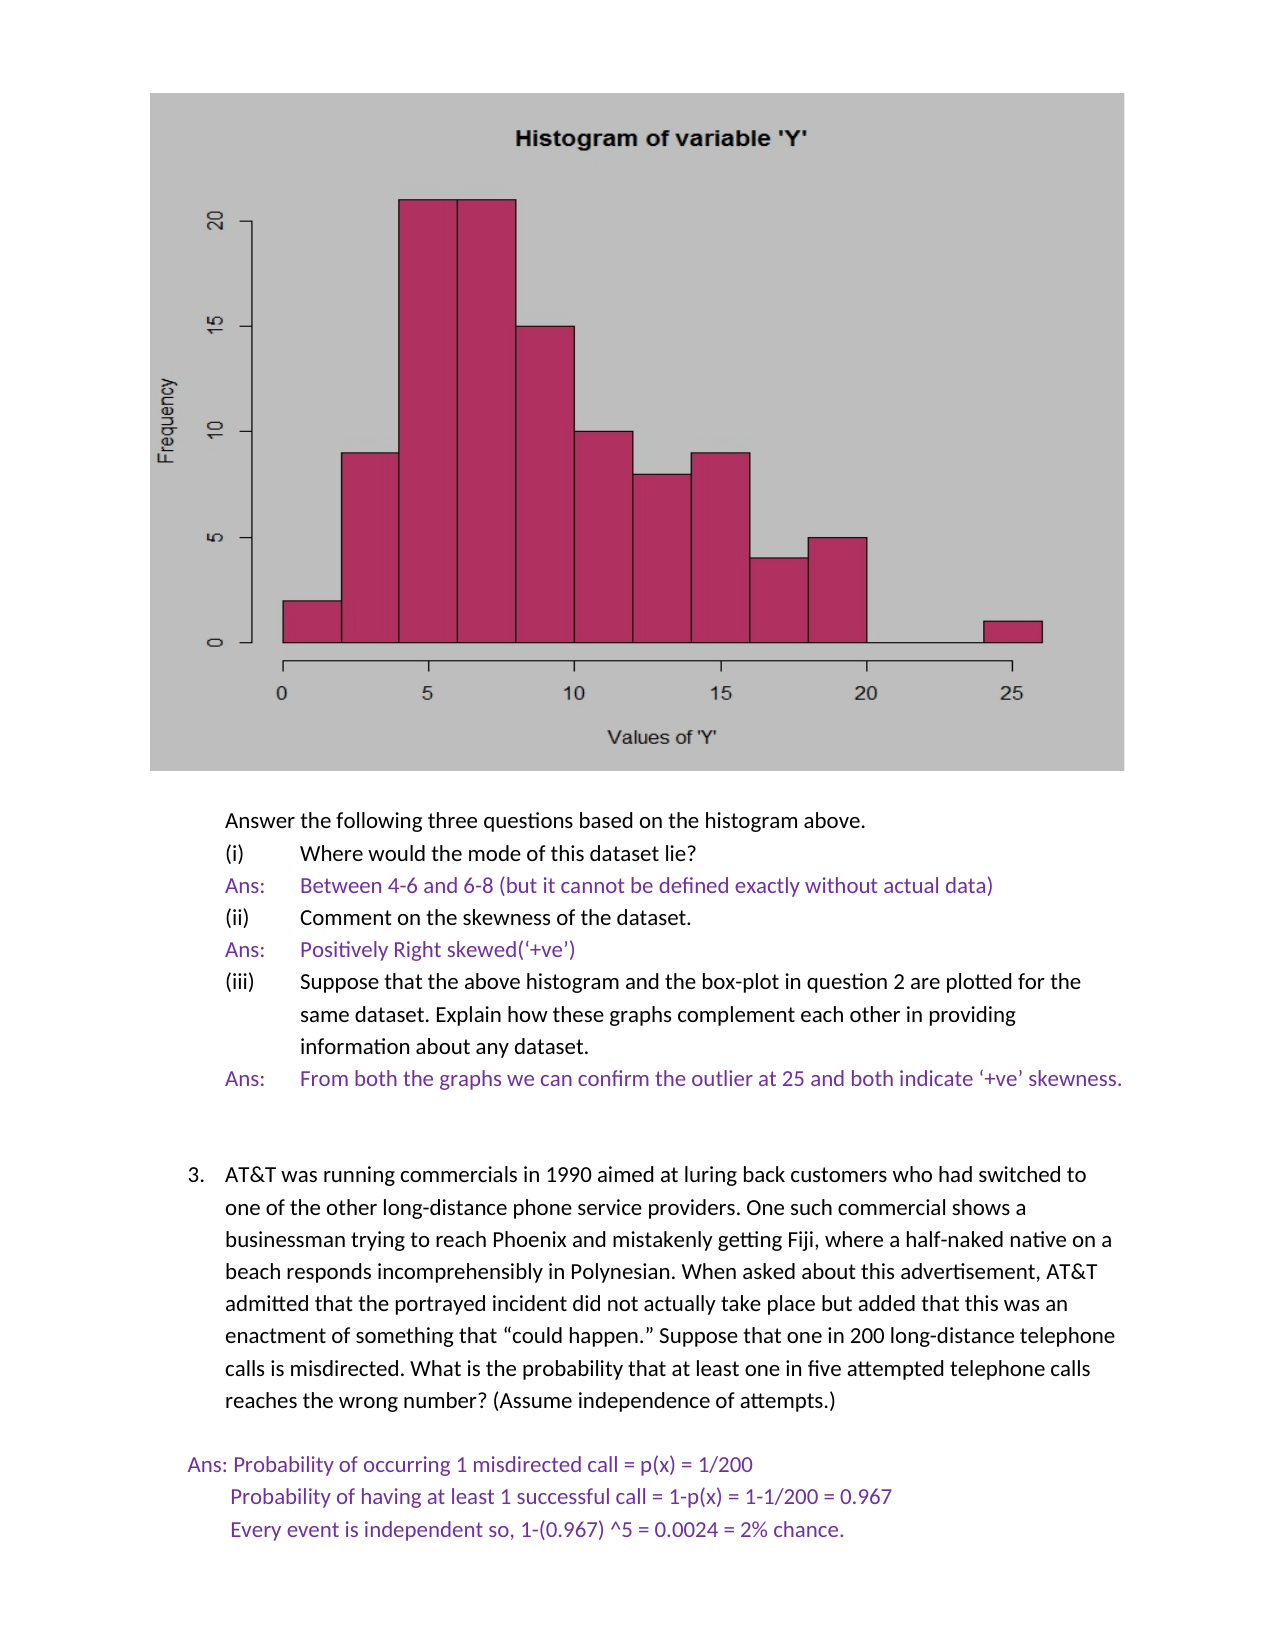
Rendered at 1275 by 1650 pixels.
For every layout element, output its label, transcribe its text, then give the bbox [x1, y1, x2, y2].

text Ans: From both the graphs we can confirm the outlier at 25 and both indicate ‘+ve’ skewness. [225, 1064, 1125, 1092]
list Comment on the skewness of the dataset. [225, 903, 1125, 931]
list AT&T was running commercials in 1990 aimed at luring back customers who had switched to one of the other long-distance phone service providers. One such commercial shows a businessman trying to reach Phoenix and mistakenly getting Fiji, where a half-naked native on a beach responds incomprehensibly in Polynesian. When asked about this advertisement, AT&T admitted that the portrayed incident did not actually take place but added that this was an enactment of something that “could happen.” Suppose that one in 200 long-distance telephone calls is misdirected. What is the probability that at least one in five attempted telephone calls reaches the wrong number? (Assume independence of attempts.) [187, 1161, 1125, 1414]
text Ans: Probability of occurring 1 misdirected call = p(x) = 1/200 [187, 1450, 1125, 1478]
list Answer the following three questions based on the histogram above. [225, 807, 1125, 834]
text Every event is independent so, 1-(0.967) ^5 = 0.0024 = 2% chance. [187, 1515, 1125, 1543]
text Ans: Between 4-6 and 6-8 (but it cannot be defined exactly without actual data) [225, 871, 1125, 899]
list Where would the mode of this dataset lie? [225, 839, 1125, 867]
list Suppose that the above histogram and the box-plot in question 2 are plotted for the same dataset. Explain how these graphs complement each other in providing information about any dataset. [225, 967, 1125, 1060]
text Ans: Positively Right skewed(‘+ve’) [225, 935, 1125, 963]
text Probability of having at least 1 successful call = 1-p(x) = 1-1/200 = 0.967 [187, 1482, 1125, 1511]
picture [150, 93, 1125, 771]
